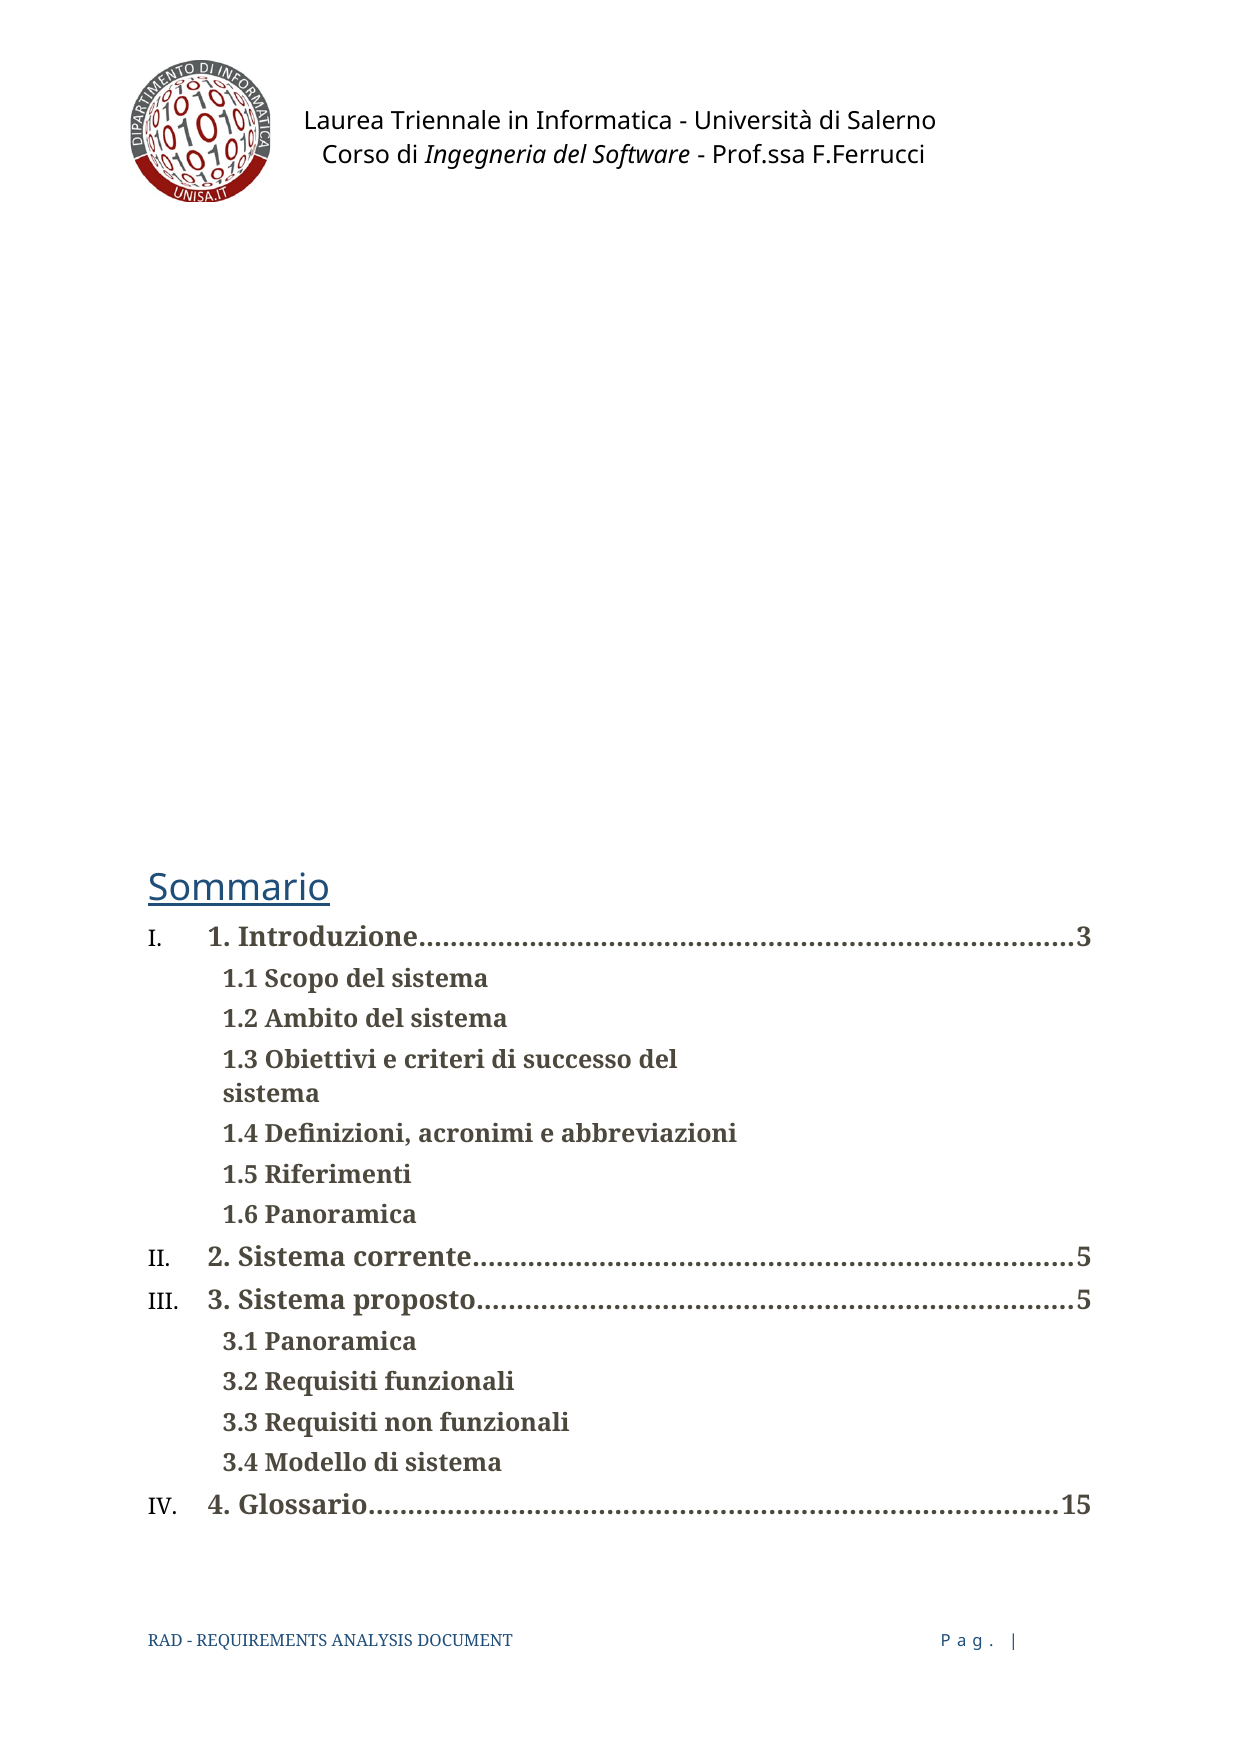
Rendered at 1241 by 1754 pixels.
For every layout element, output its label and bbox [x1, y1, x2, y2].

picture [129, 60, 271, 201]
